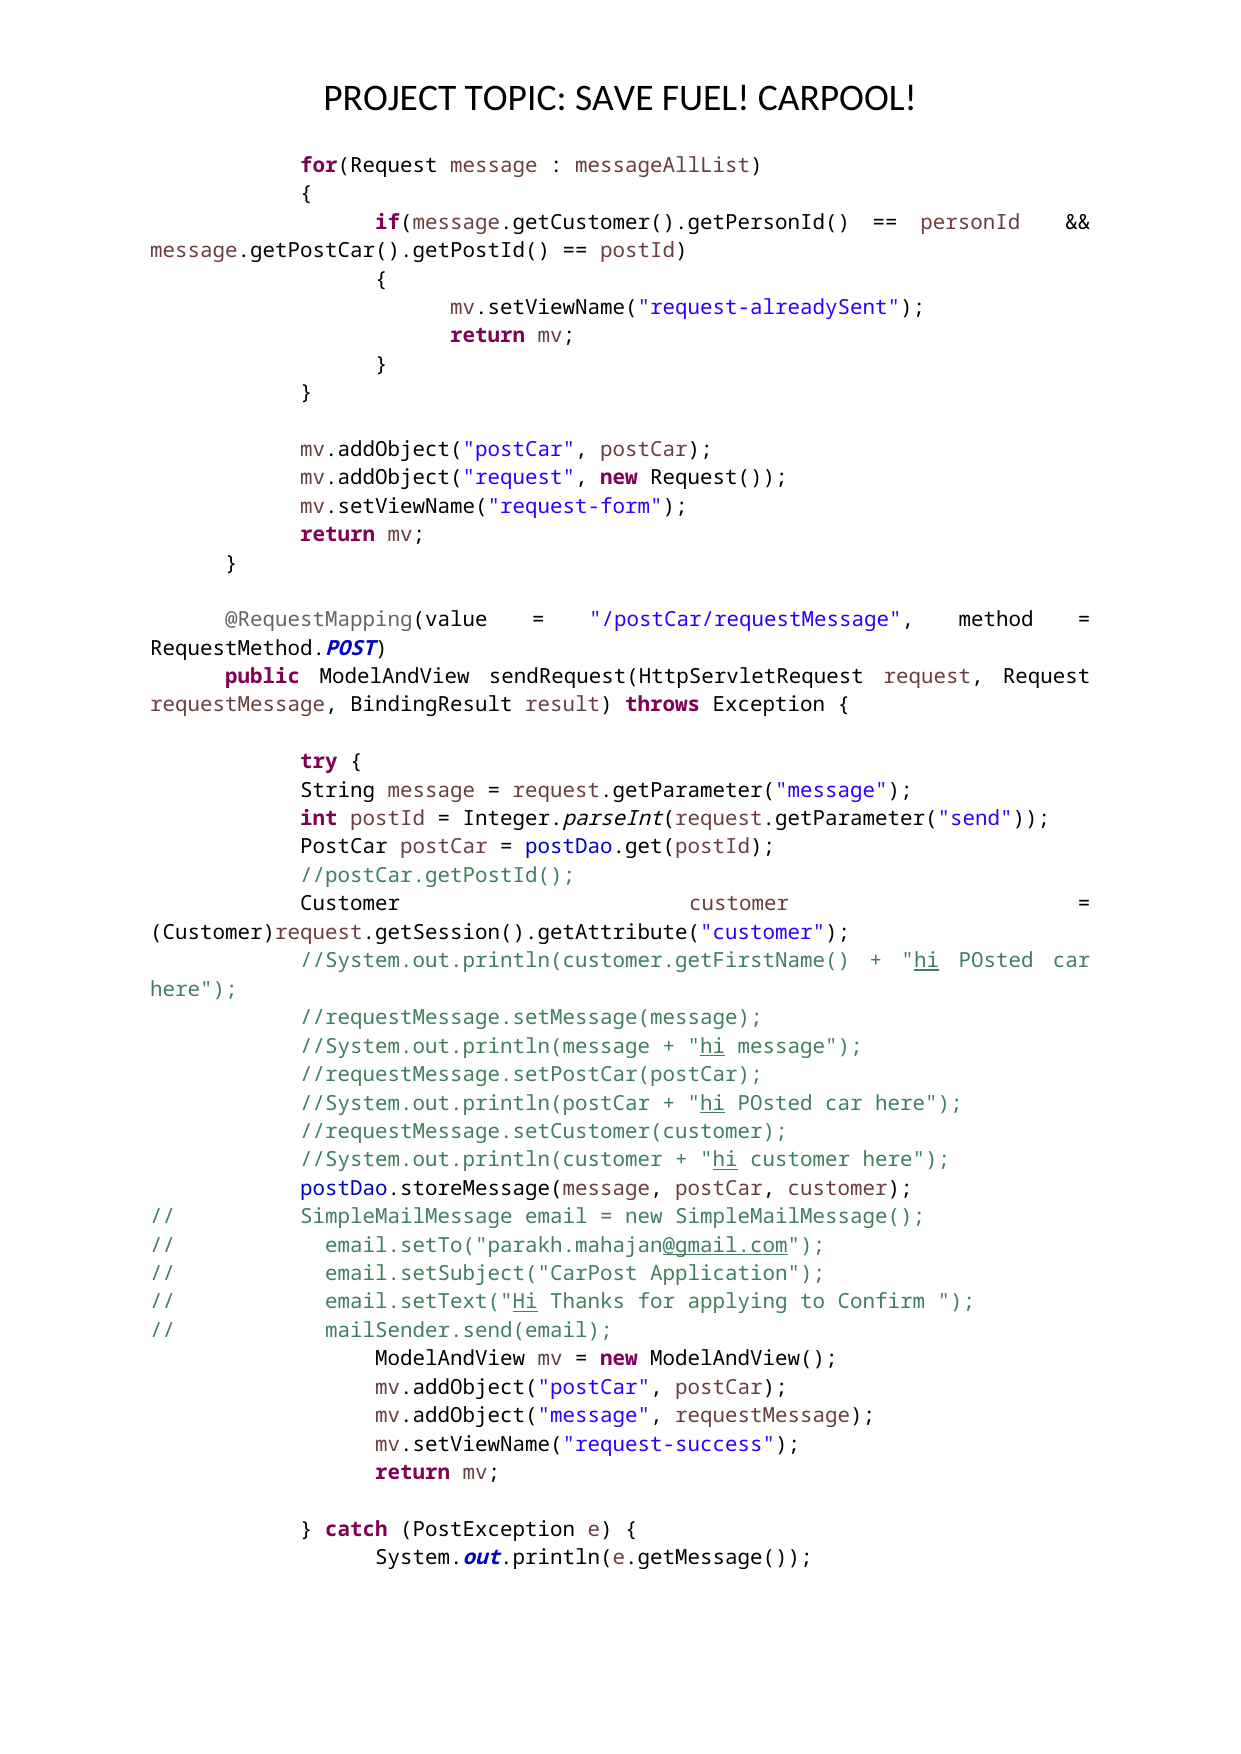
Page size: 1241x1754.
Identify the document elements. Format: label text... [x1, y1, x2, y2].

text mv.setViewName("request-alreadySent"); [150, 292, 1090, 321]
text } catch (PostException e) { [150, 1514, 1090, 1542]
text return mv; [150, 321, 1090, 349]
text mv.addObject("postCar", postCar); [150, 1372, 1090, 1400]
text //System.out.println(customer.getFirstName() + "hi POsted car here"); [150, 945, 1090, 1002]
text public ModelAndView sendRequest(HttpServletRequest request, Request requestMessage, BindingResult result) throws Exception { [150, 661, 1090, 718]
text //System.out.println(postCar + "hi POsted car here"); [150, 1088, 1090, 1116]
text int postId = Integer.parseInt(request.getParameter("send")); [150, 803, 1090, 832]
text //System.out.println(message + "hi message"); [150, 1031, 1090, 1059]
text mv.addObject("request", new Request()); [150, 462, 1090, 491]
text Customer customer = (Customer)request.getSession().getAttribute("customer"); [150, 888, 1090, 945]
text ModelAndView mv = new ModelAndView(); [150, 1343, 1090, 1372]
text if(message.getCustomer().getPersonId() == personId && message.getPostCar().getPostId() == postId) [150, 207, 1090, 264]
text // email.setSubject("CarPost Application"); [150, 1258, 1090, 1287]
text postDao.storeMessage(message, postCar, customer); [150, 1173, 1090, 1201]
text return mv; [150, 519, 1090, 548]
text return mv; [150, 1457, 1090, 1486]
text //requestMessage.setPostCar(postCar); [150, 1059, 1090, 1088]
text PostCar postCar = postDao.get(postId); [150, 832, 1090, 860]
text // email.setText("Hi Thanks for applying to Confirm "); [150, 1287, 1090, 1315]
text //System.out.println(customer + "hi customer here"); [150, 1144, 1090, 1173]
text //postCar.getPostId(); [150, 860, 1090, 888]
text try { [150, 746, 1090, 775]
text mv.addObject("message", requestMessage); [150, 1400, 1090, 1429]
text System.out.println(e.getMessage()); [150, 1542, 1090, 1571]
text } [150, 548, 1090, 576]
text } [150, 377, 1090, 406]
text mv.addObject("postCar", postCar); [150, 434, 1090, 462]
text //requestMessage.setCustomer(customer); [150, 1116, 1090, 1144]
text } [150, 349, 1090, 377]
text // mailSender.send(email); [150, 1315, 1090, 1343]
text @RequestMapping(value = "/postCar/requestMessage", method = RequestMethod.POST) [150, 604, 1090, 661]
text // SimpleMailMessage email = new SimpleMailMessage(); [150, 1201, 1090, 1230]
text mv.setViewName("request-form"); [150, 491, 1090, 519]
text //requestMessage.setMessage(message); [150, 1002, 1090, 1031]
text { [150, 178, 1090, 207]
text { [150, 264, 1090, 292]
text mv.setViewName("request-success"); [150, 1429, 1090, 1457]
text // email.setTo("parakh.mahajan@gmail.com"); [150, 1230, 1090, 1258]
text String message = request.getParameter("message"); [150, 775, 1090, 803]
text for(Request message : messageAllList) [150, 150, 1090, 178]
